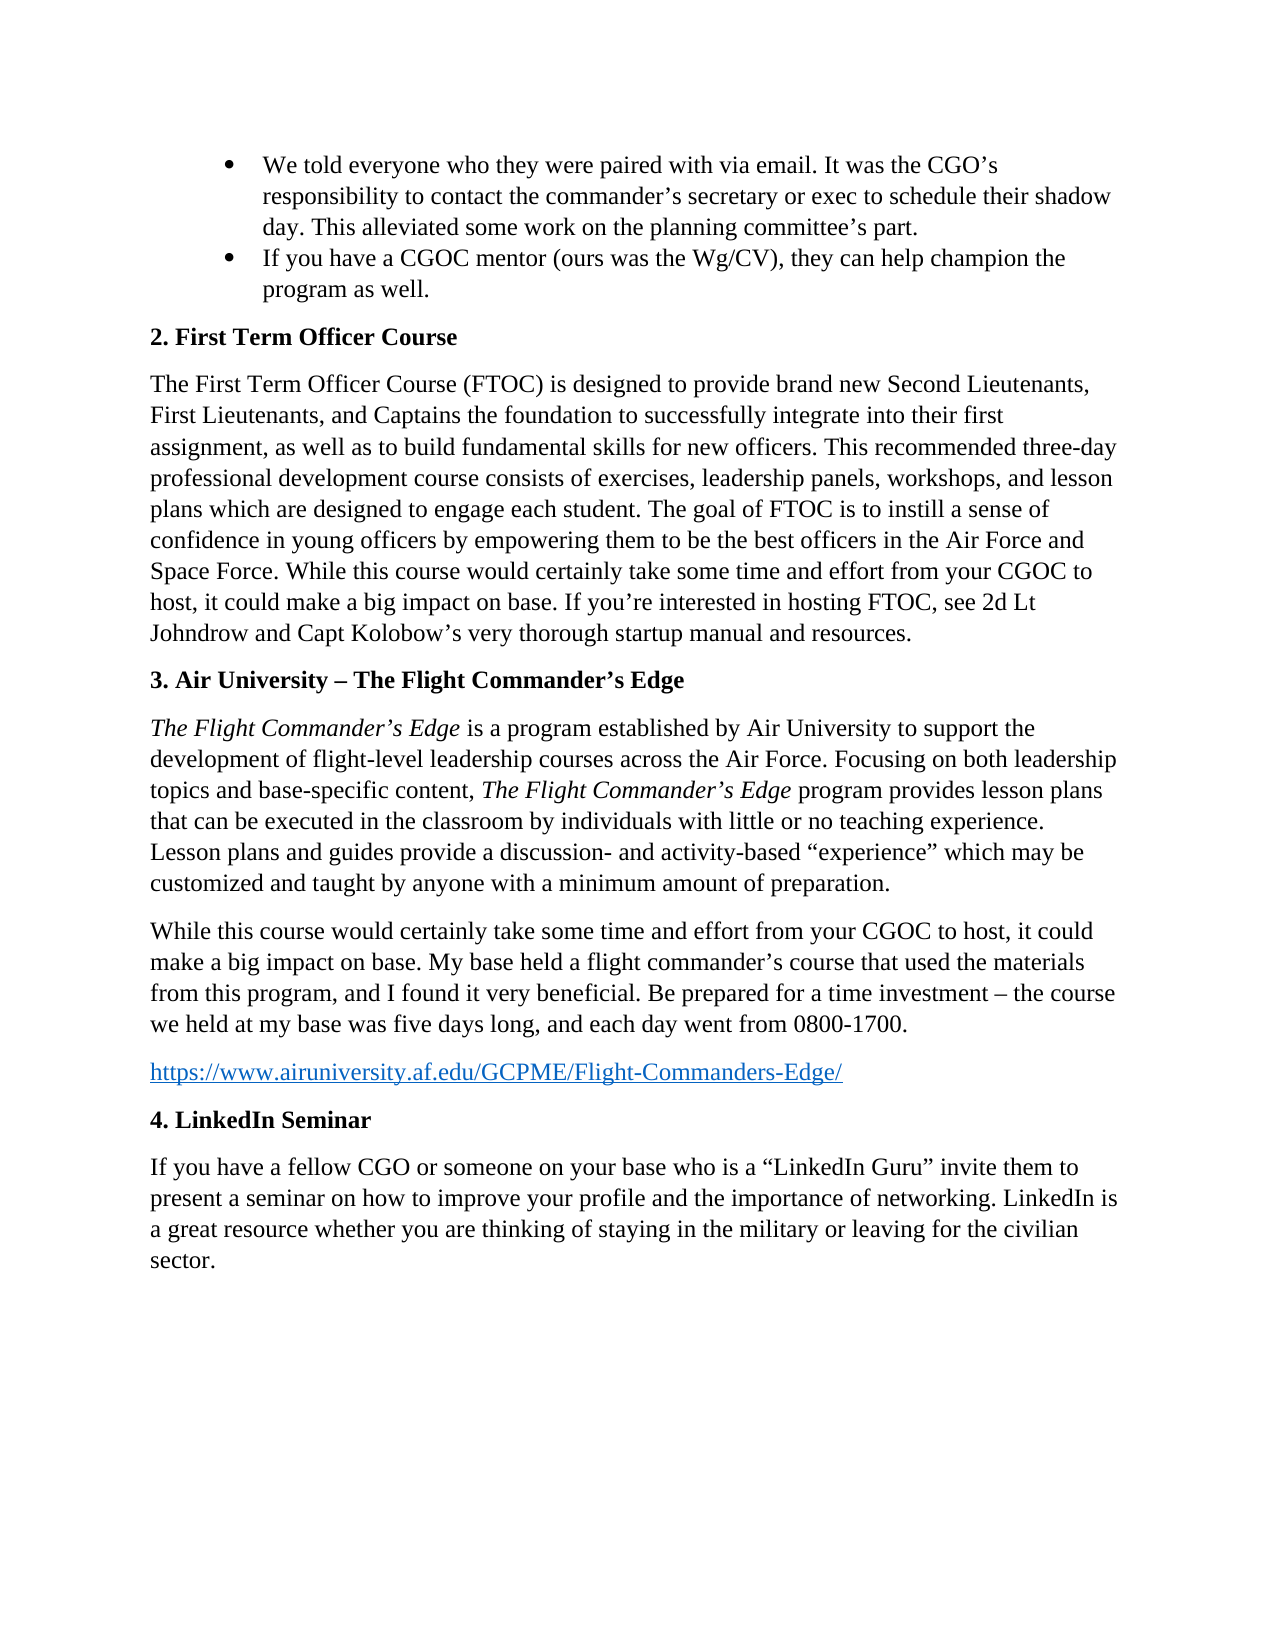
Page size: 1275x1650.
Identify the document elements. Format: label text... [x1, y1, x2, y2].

text 2. First Term Officer Course [150, 322, 1125, 351]
text 4. LinkedIn Seminar [150, 1105, 1125, 1133]
text 3. Air University – The Flight Commander’s Edge [150, 666, 1125, 694]
text While this course would certainly take some time and effort from your CGOC to host, it could make a big impact on base. My base held a flight commander’s course that used the materials from this program, and I found it very beneficial. Be prepared for a time investment – the course we held at my base was five days long, and each day went from 0800-1700. [150, 916, 1125, 1038]
text If you have a fellow CGO or someone on your base who is a “LinkedIn Guru” invite them to present a seminar on how to improve your profile and the importance of networking. LinkedIn is a great resource whether you are thinking of staying in the military or leaving for the civilian sector. [150, 1152, 1125, 1274]
text The Flight Commander’s Edge is a program established by Air University to support the development of flight-level leadership courses across the Air Force. Focusing on both leadership topics and base-specific content, The Flight Commander’s Edge program provides lesson plans that can be executed in the classroom by individuals with little or no teaching experience. Lesson plans and guides provide a discussion- and activity-based “experience” which may be customized and taught by anyone with a minimum amount of preparation. [150, 713, 1125, 897]
text The First Term Officer Course (FTOC) is designed to provide brand new Second Lieutenants, First Lieutenants, and Captains the foundation to successfully integrate into their first assignment, as well as to build fundamental skills for new officers. This recommended three-day professional development course consists of exercises, leadership panels, workshops, and lesson plans which are designed to engage each student. The goal of FTOC is to instill a sense of confidence in young officers by empowering them to be the best officers in the Air Force and Space Force. While this course would certainly take some time and effort from your CGOC to host, it could make a big impact on base. If you’re interested in hosting FTOC, see 2d Lt Johndrow and Capt Kolobow’s very thorough startup manual and resources. [150, 369, 1125, 647]
list If you have a CGOC mentor (ours was the Wg/CV), they can help champion the program as well. [225, 243, 1125, 303]
text https://www.airuniversity.af.edu/GCPME/Flight-Commanders-Edge/ [150, 1057, 1125, 1086]
list We told everyone who they were paired with via email. It was the CGO’s responsibility to contact the commander’s secretary or exec to schedule their shadow day. This alleviated some work on the planning committee’s part. [225, 150, 1125, 241]
